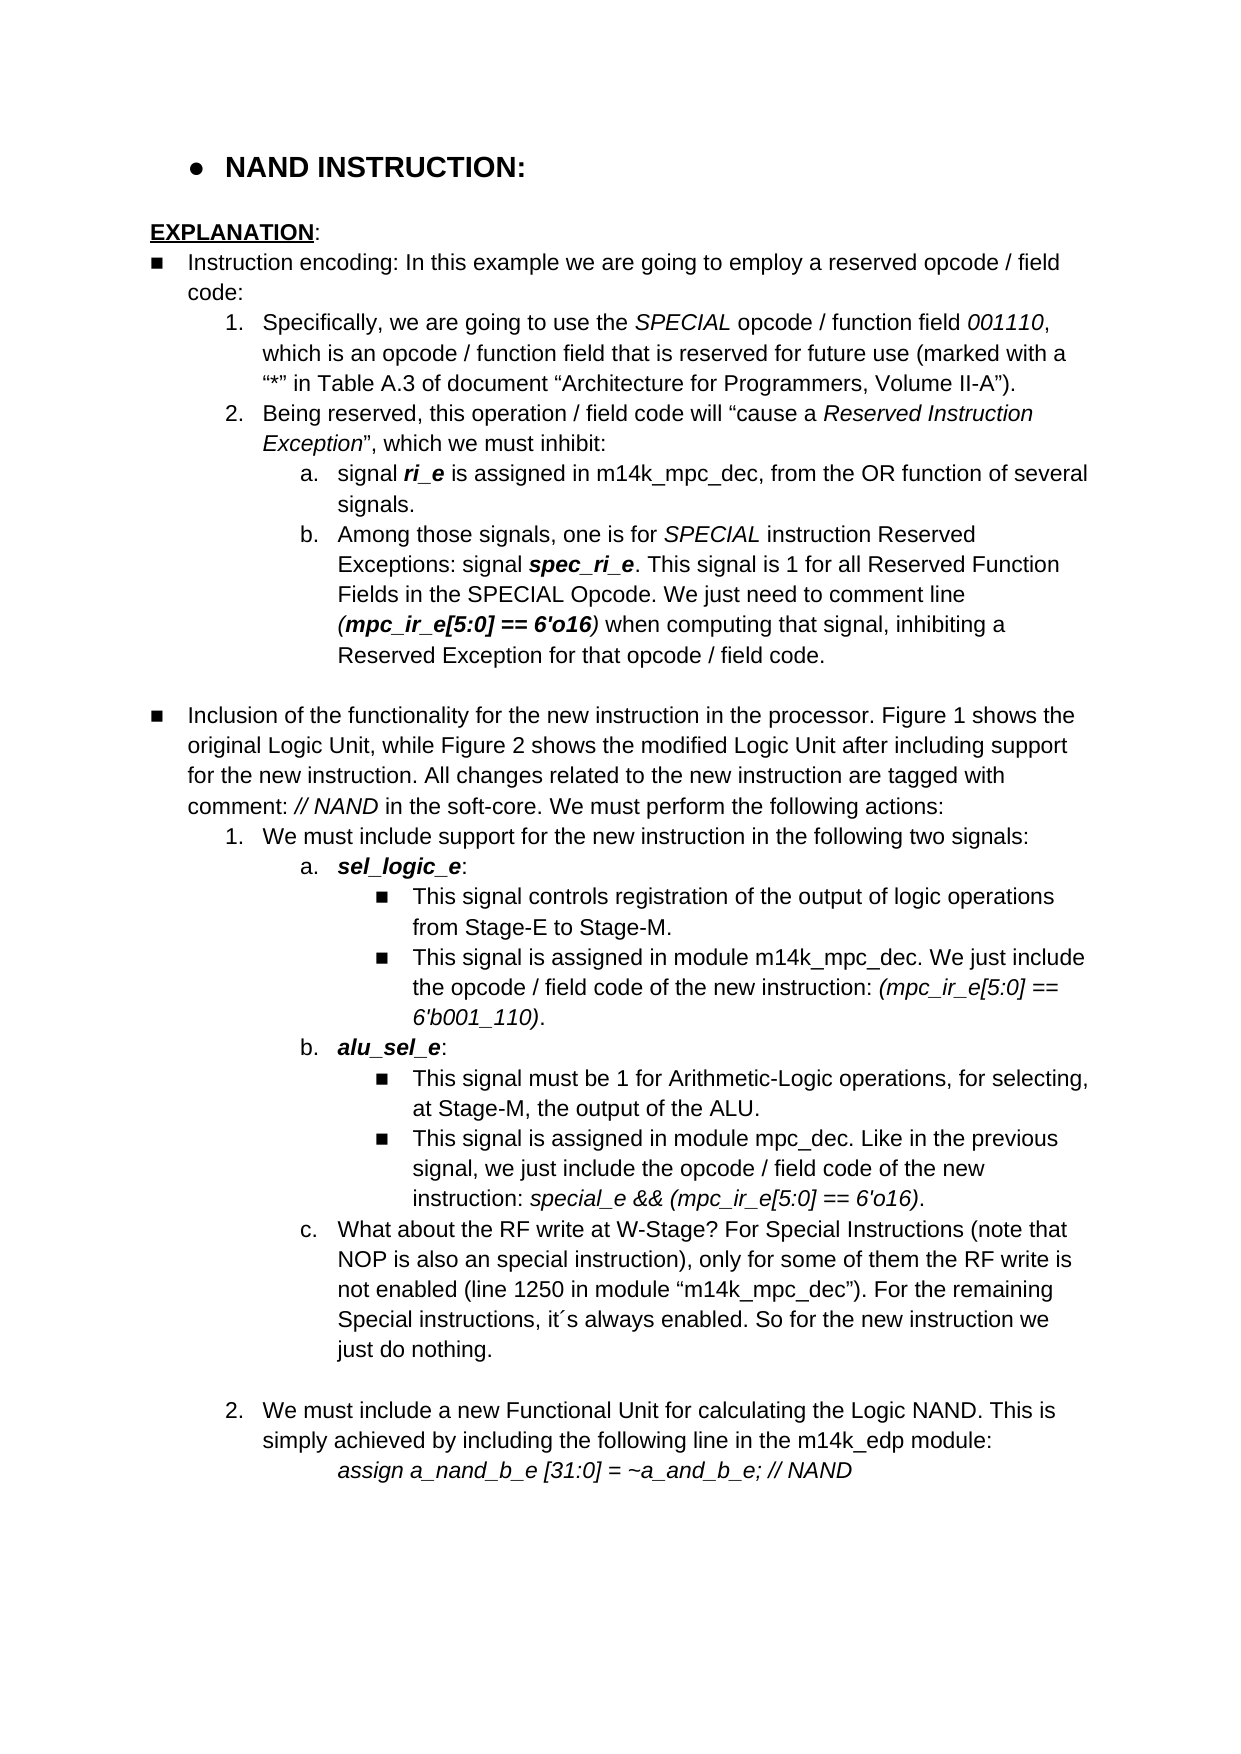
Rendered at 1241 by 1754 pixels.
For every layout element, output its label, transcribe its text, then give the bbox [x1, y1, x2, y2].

list We must include a new Functional Unit for calculating the Logic NAND. This is simply achieved by including the following line in the m14k_edp module: [225, 1397, 1090, 1453]
list sel_logic_e: [300, 853, 1090, 879]
list Inclusion of the functionality for the new instruction in the processor. Figure 1 shows the original Logic Unit, while Figure 2 shows the modified Logic Unit after including support for the new instruction. All changes related to the new instruction are tagged with comment: // NAND in the soft-core. We must perform the following actions: [150, 702, 1090, 819]
list NAND INSTRUCTION: [187, 150, 1090, 183]
list alu_sel_e: [300, 1034, 1090, 1061]
list This signal is assigned in module m14k_mpc_dec. We just include the opcode / field code of the new instruction: (mpc_ir_e[5:0] == 6'b001_110). [375, 944, 1090, 1031]
list Specifically, we are going to use the SPECIAL opcode / function field 001110, which is an opcode / function field that is reserved for future use (marked with a “*” in Table A.3 of document “Architecture for Programmers, Volume II-A”). [225, 309, 1090, 396]
text assign a_nand_b_e [31:0] = ~a_and_b_e; // NAND [337, 1457, 1090, 1484]
list Among those signals, one is for SPECIAL instruction Reserved Exceptions: signal spec_ri_e. This signal is 1 for all Reserved Function Fields in the SPECIAL Opcode. We just need to comment line (mpc_ir_e[5:0] == 6'o16) when computing that signal, inhibiting a Reserved Exception for that opcode / field code. [300, 521, 1090, 668]
text EXPLANATION: [150, 219, 1090, 245]
list Instruction encoding: In this example we are going to employ a reserved opcode / field code: [150, 249, 1090, 306]
list This signal must be 1 for Arithmetic-Logic operations, for selecting, at Stage-M, the output of the ALU. [375, 1064, 1090, 1121]
list We must include support for the new instruction in the following two signals: [225, 823, 1090, 849]
list This signal controls registration of the output of logic operations from Stage-E to Stage-M. [375, 883, 1090, 940]
list This signal is assigned in module mpc_dec. Like in the previous signal, we just include the opcode / field code of the new instruction: special_e && (mpc_ir_e[5:0] == 6'o16). [375, 1125, 1090, 1212]
list Being reserved, this operation / field code will “cause a Reserved Instruction Exception”, which we must inhibit: [225, 400, 1090, 457]
list What about the RF write at W-Stage? For Special Instructions (note that NOP is also an special instruction), only for some of them the RF write is not enabled (line 1250 in module “m14k_mpc_dec”). For the remaining Special instructions, it´s always enabled. So for the new instruction we just do nothing. [300, 1216, 1090, 1363]
list signal ri_e is assigned in m14k_mpc_dec, from the OR function of several signals. [300, 460, 1090, 517]
